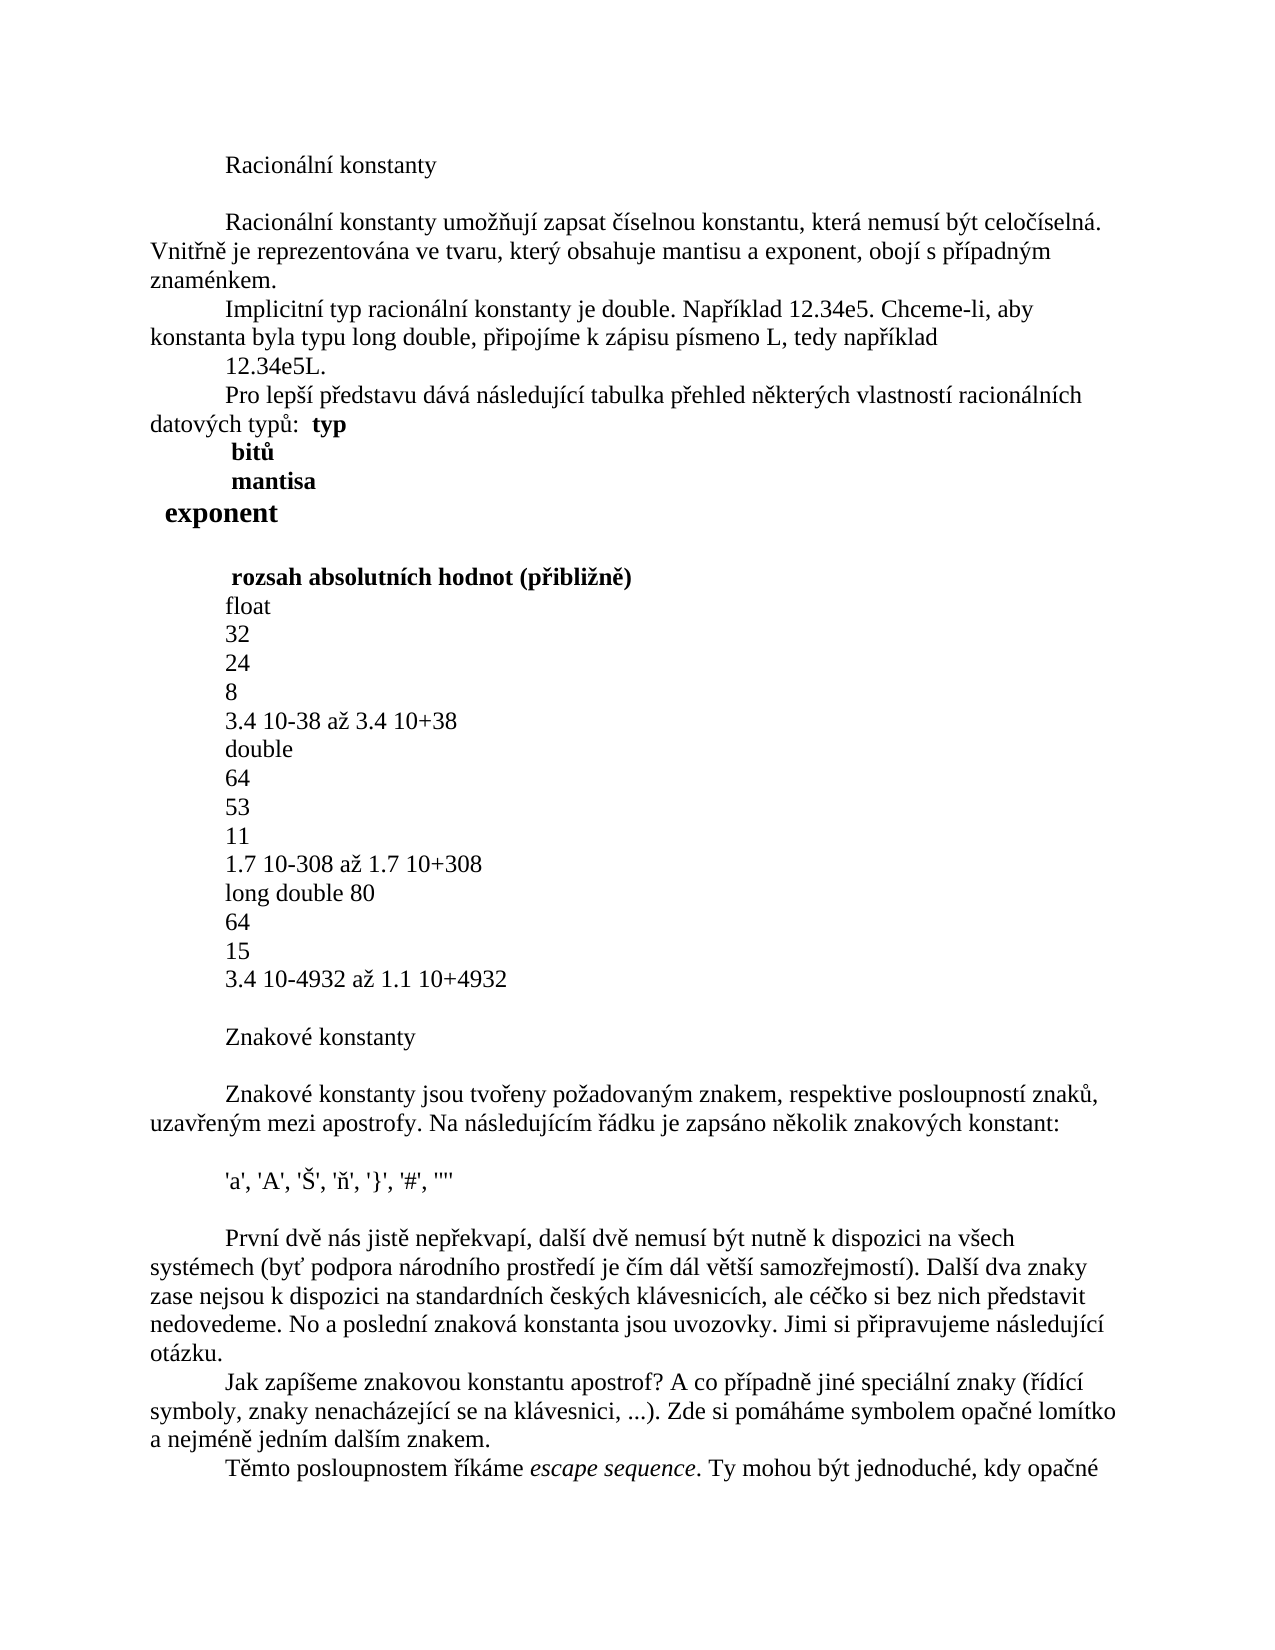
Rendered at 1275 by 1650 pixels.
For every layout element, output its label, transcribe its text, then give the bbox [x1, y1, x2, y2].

text rozsah absolutních hodnot (přibližně) [150, 562, 1125, 591]
text float [150, 591, 1125, 619]
text 12.34e5L. [150, 351, 1125, 380]
text 8 [150, 677, 1125, 706]
text 24 [150, 648, 1125, 677]
text 64 [150, 763, 1125, 792]
text 15 [150, 936, 1125, 964]
text 'a', 'A', 'Š', 'ň', '}', '#', '"' [150, 1166, 1125, 1194]
text double [150, 734, 1125, 763]
text První dvě nás jistě nepřekvapí, další dvě nemusí být nutně k dispozici na všech systémech (byť podpora národního prostředí je čím dál větší samozřejmostí). Další dva znaky zase nejsou k dispozici na standardních českých klávesnicích, ale céčko si bez nich představit nedovedeme. No a poslední znaková konstanta jsou uvozovky. Jimi si připravujeme následující otázku. [150, 1223, 1125, 1367]
text Racionální konstanty [150, 150, 1125, 179]
text Pro lepší představu dává následující tabulka přehled některých vlastností racionálních datových typů: typ [150, 380, 1125, 437]
text 3.4 10-4932 až 1.1 10+4932 [150, 964, 1125, 993]
subtitle exponent [150, 495, 1125, 528]
text long double 80 [150, 878, 1125, 907]
text 64 [150, 907, 1125, 936]
text Implicitní typ racionální konstanty je double. Například 12.34e5. Chceme-li, aby konstanta byla typu long double, připojíme k zápisu písmeno L, tedy například [150, 294, 1125, 351]
text Racionální konstanty umožňují zapsat číselnou konstantu, která nemusí být celočíselná. Vnitřně je reprezentována ve tvaru, který obsahuje mantisu a exponent, obojí s případným znaménkem. [150, 207, 1125, 294]
text mantisa [150, 466, 1125, 495]
text 32 [150, 619, 1125, 648]
text Znakové konstanty jsou tvořeny požadovaným znakem, respektive posloupností znaků, uzavřeným mezi apostrofy. Na následujícím řádku je zapsáno několik znakových konstant: [150, 1079, 1125, 1137]
text 11 [150, 821, 1125, 849]
text Znakové konstanty [150, 1022, 1125, 1051]
text Jak zapíšeme znakovou konstantu apostrof? A co případně jiné speciální znaky (řídící symboly, znaky nenacházející se na klávesnici, ...). Zde si pomáháme symbolem opačné lomítko a nejméně jedním dalším znakem. [150, 1367, 1125, 1453]
text 1.7 10-308 až 1.7 10+308 [150, 849, 1125, 878]
text 3.4 10-38 až 3.4 10+38 [150, 706, 1125, 734]
text 53 [150, 792, 1125, 821]
text bitů [150, 437, 1125, 466]
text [150, 1453, 1125, 1482]
